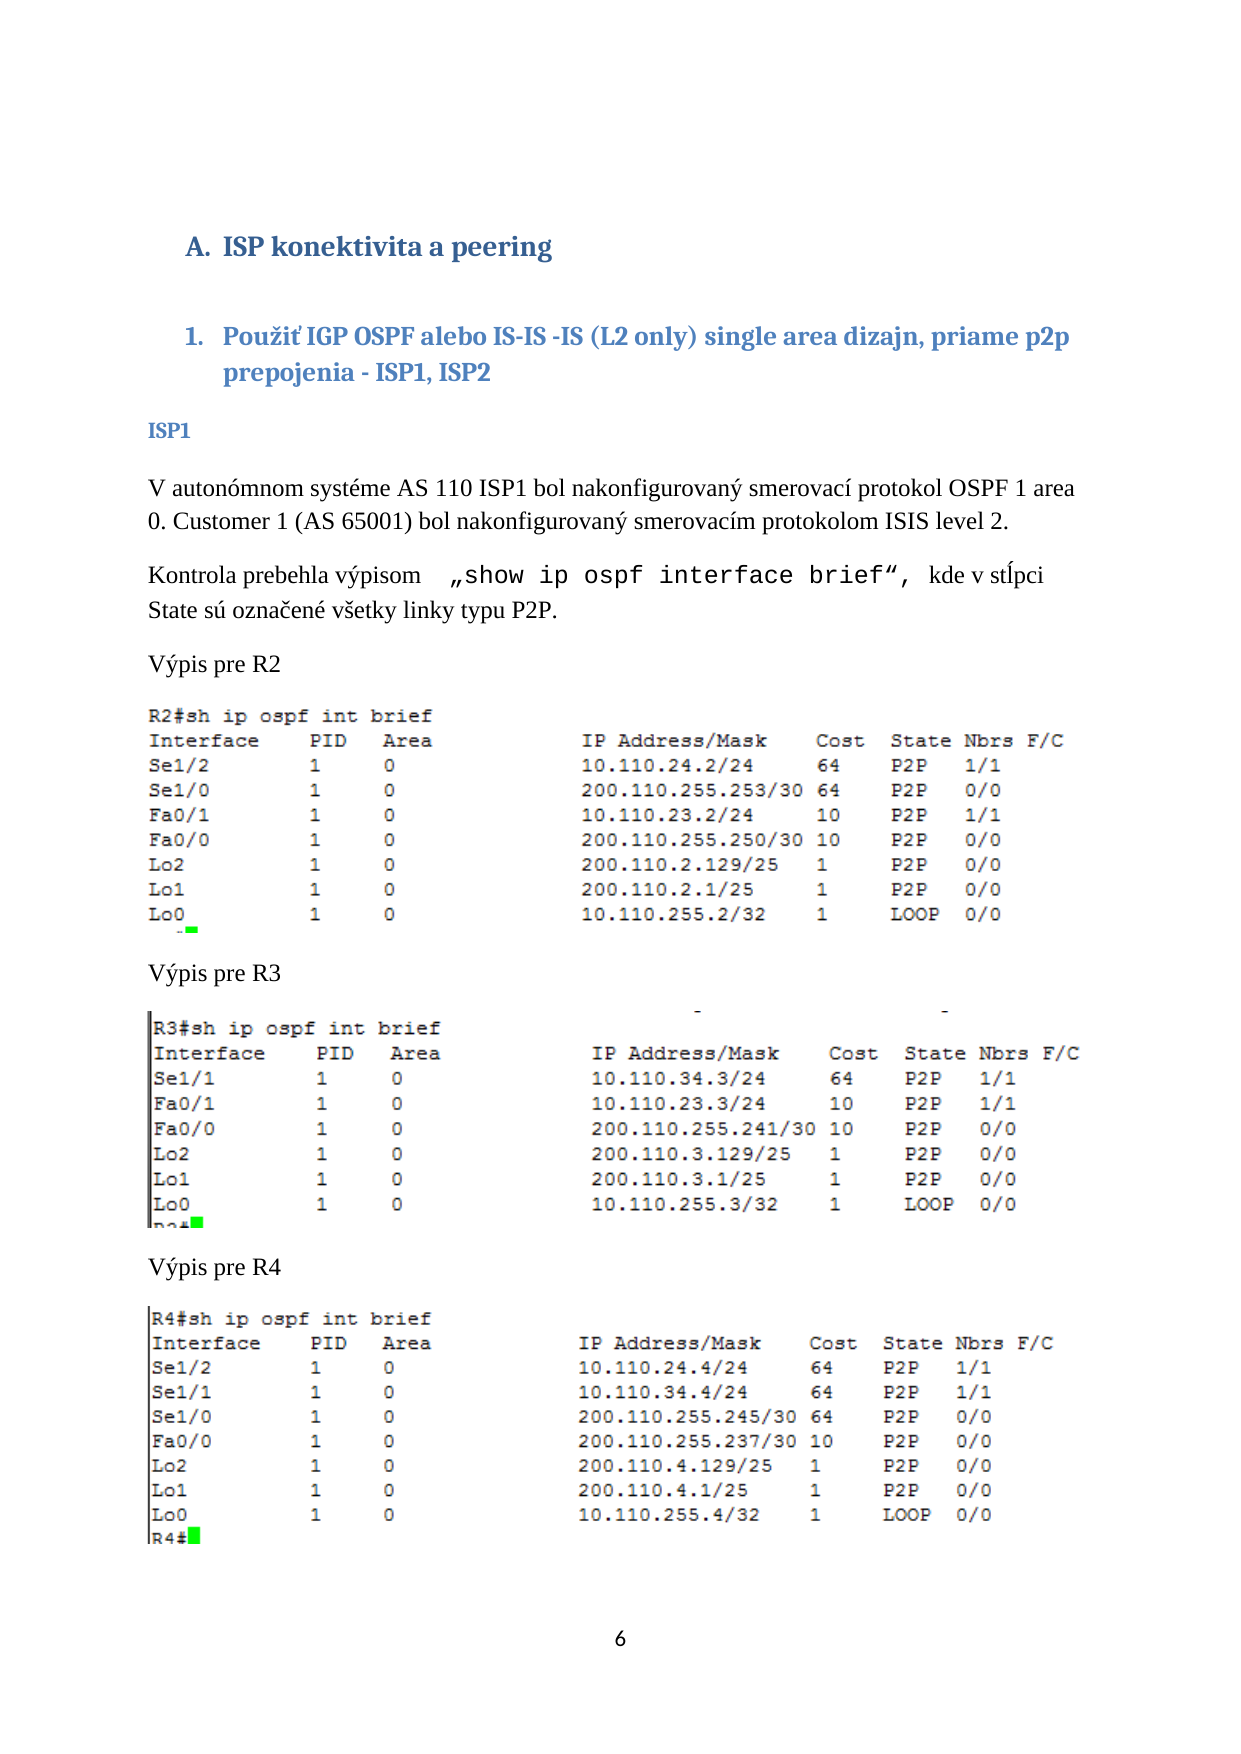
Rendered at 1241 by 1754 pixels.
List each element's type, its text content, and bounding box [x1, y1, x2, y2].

picture [147, 1306, 1093, 1544]
subtitle ISP1 [148, 418, 1093, 444]
subtitle ISP konektivita a peering [185, 230, 1093, 263]
text Kontrola prebehla výpisom „show ip ospf interface brief“, kde v stĺpci State sú označené všetky linky typu P2P. [148, 560, 1093, 624]
text V autonómnom systéme AS 110 ISP1 bol nakonfigurovaný smerovací protokol OSPF 1 area 0. Customer 1 (AS 65001) bol nakonfigurovaný smerovacím protokolom ISIS level 2. [148, 473, 1093, 535]
text Výpis pre R4 [148, 1252, 1093, 1281]
subtitle Použiť IGP OSPF alebo IS-IS -IS (L2 only) single area dizajn, priame p2p prepojenia - ISP1, ISP2 [185, 321, 1093, 388]
text Výpis pre R3 [148, 958, 1093, 986]
picture [147, 1011, 1089, 1228]
text Výpis pre R2 [148, 649, 1093, 678]
picture [147, 702, 1093, 933]
